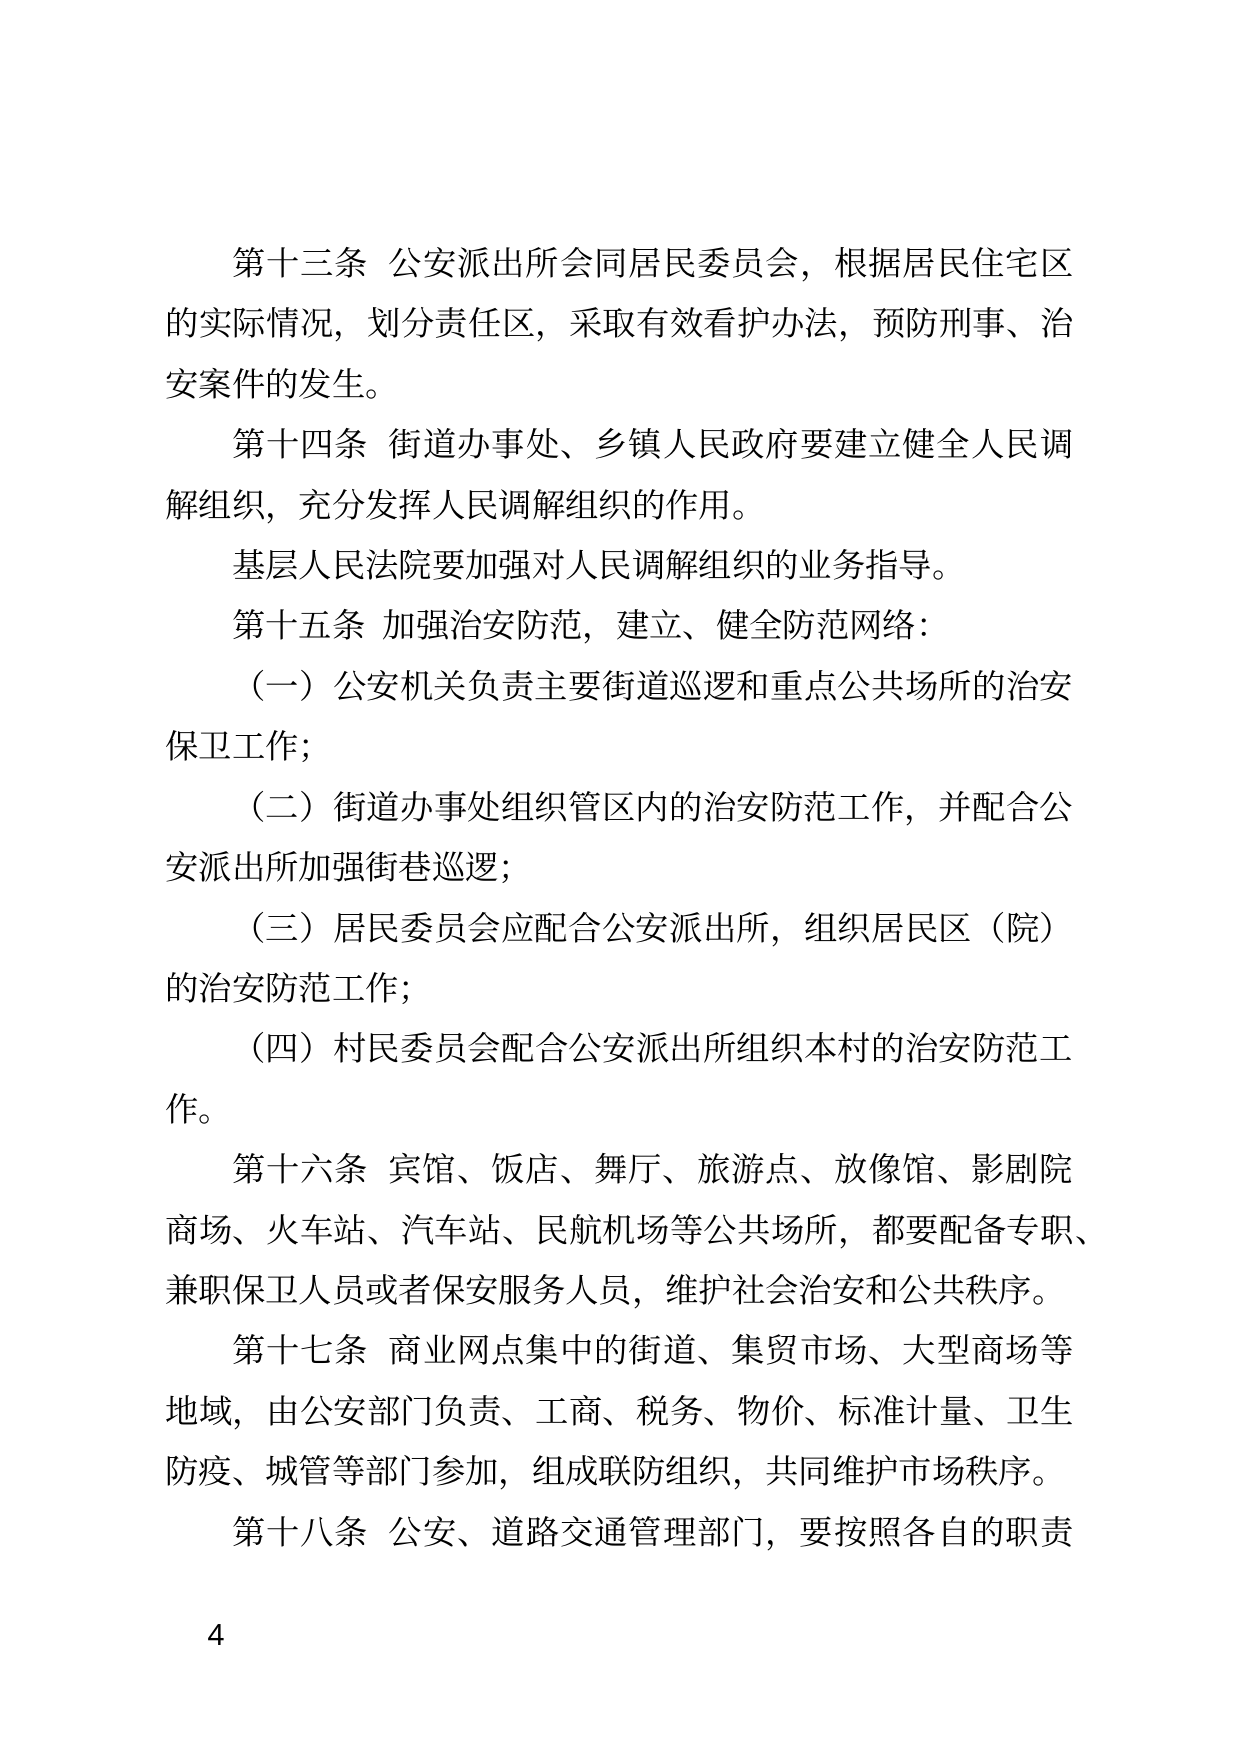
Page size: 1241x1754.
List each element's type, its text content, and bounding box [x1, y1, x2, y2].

text （一）公安机关负责主要街道巡逻和重点公共场所的治安保卫工作； [165, 647, 1075, 768]
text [165, 1493, 1075, 1554]
text （四）村民委员会配合公安派出所组织本村的治安防范工作。 [165, 1010, 1075, 1131]
text （三）居民委员会应配合公安派出所，组织居民区（院）的治安防范工作； [165, 889, 1075, 1010]
text 基层人民法院要加强对人民调解组织的业务指导。 [165, 527, 1075, 587]
text 第十六条 宾馆、饭店、舞厅、旅游点、放像馆、影剧院、商场、火车站、汽车站、民航机场等公共场所，都要配备专职、兼职保卫人员或者保安服务人员，维护社会治安和公共秩序。 [165, 1131, 1075, 1312]
text （二）街道办事处组织管区内的治安防范工作，并配合公安派出所加强街巷巡逻； [165, 768, 1075, 889]
text 第十三条 公安派出所会同居民委员会，根据居民住宅区的实际情况，划分责任区，采取有效看护办法，预防刑事、治安案件的发生。 [165, 224, 1075, 406]
text 第十七条 商业网点集中的街道、集贸市场、大型商场等地域，由公安部门负责、工商、税务、物价、标准计量、卫生防疫、城管等部门参加，组成联防组织，共同维护市场秩序。 [165, 1312, 1075, 1493]
text 第十四条 街道办事处、乡镇人民政府要建立健全人民调解组织，充分发挥人民调解组织的作用。 [165, 406, 1075, 527]
text 第十五条 加强治安防范，建立、健全防范网络： [165, 587, 1075, 647]
